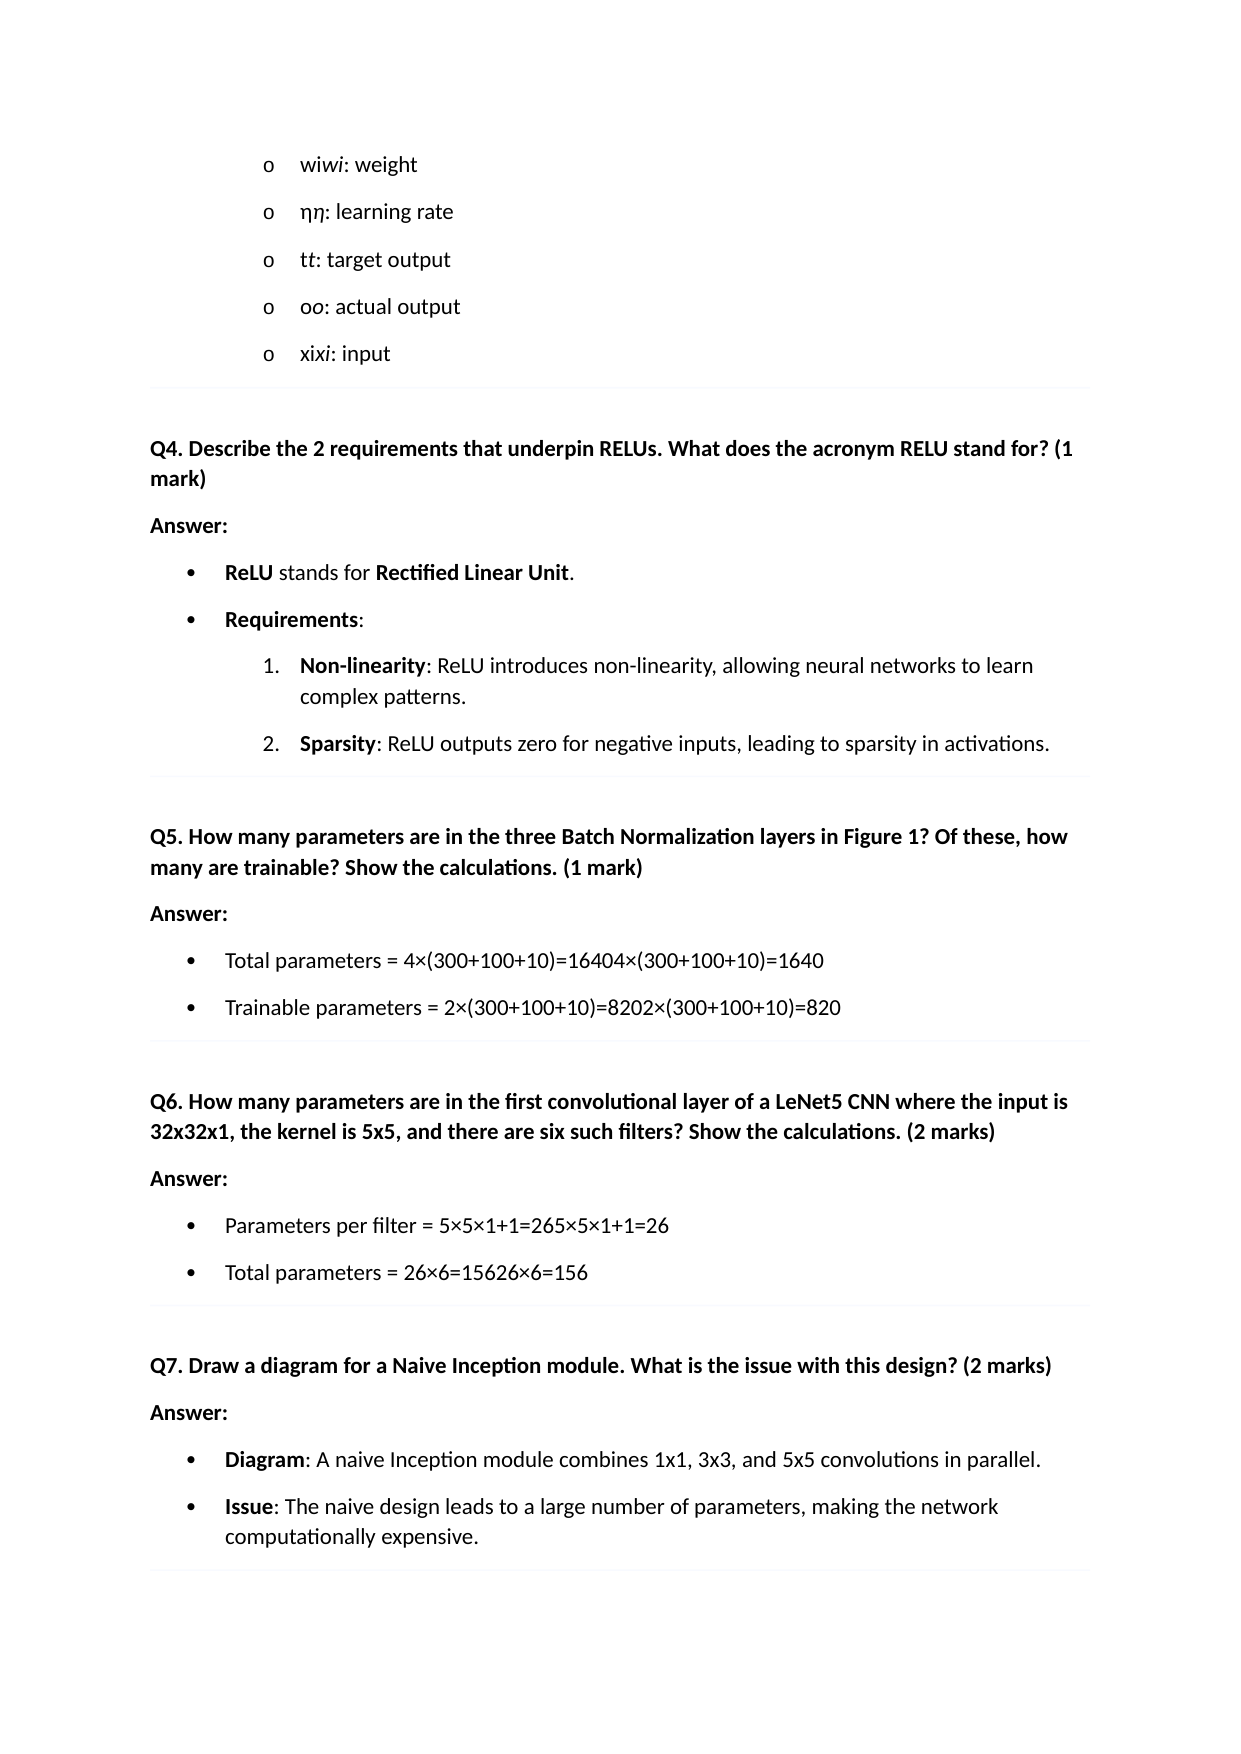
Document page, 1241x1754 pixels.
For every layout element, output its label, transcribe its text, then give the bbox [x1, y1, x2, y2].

list Diagram: A naive Inception module combines 1x1, 3x3, and 5x5 convolutions in parallel. [187, 1445, 1090, 1473]
list Total parameters = 26×6=15626×6=156 [187, 1258, 1090, 1286]
list Parameters per filter = 5×5×1+1=265×5×1+1=26 [187, 1211, 1090, 1239]
text Answer: [150, 1164, 1090, 1192]
list ReLU stands for Rectified Linear Unit. [187, 558, 1090, 586]
list Requirements: [187, 605, 1090, 633]
list wiwi​: weight [262, 150, 1090, 178]
list Non-linearity: ReLU introduces non-linearity, allowing neural networks to learn complex patterns. [262, 652, 1090, 710]
text Q5. How many parameters are in the three Batch Normalization layers in Figure 1? Of these, how many are trainable? Show the calculations. (1 mark) [150, 822, 1090, 881]
text Q7. Draw a diagram for a Naive Inception module. What is the issue with this design? (2 marks) [150, 1352, 1090, 1379]
list Sparsity: ReLU outputs zero for negative inputs, leading to sparsity in activations. [262, 729, 1090, 757]
list oo: actual output [262, 292, 1090, 321]
list ηη: learning rate [262, 197, 1090, 226]
list Issue: The naive design leads to a large number of parameters, making the network computationally expensive. [187, 1492, 1090, 1550]
text Answer: [150, 511, 1090, 539]
list tt: target output [262, 245, 1090, 273]
list Trainable parameters = 2×(300+100+10)=8202×(300+100+10)=820 [187, 993, 1090, 1021]
list xixi​: input [262, 339, 1090, 368]
text Q6. How many parameters are in the first convolutional layer of a LeNet5 CNN where the input is 32x32x1, the kernel is 5x5, and there are six such filters? Show the calculations. (2 marks) [150, 1087, 1090, 1145]
text Q4. Describe the 2 requirements that underpin RELUs. What does the acronym RELU stand for? (1 mark) [150, 434, 1090, 492]
list Total parameters = 4×(300+100+10)=16404×(300+100+10)=1640 [187, 946, 1090, 974]
text Answer: [150, 899, 1090, 927]
text Answer: [150, 1398, 1090, 1426]
